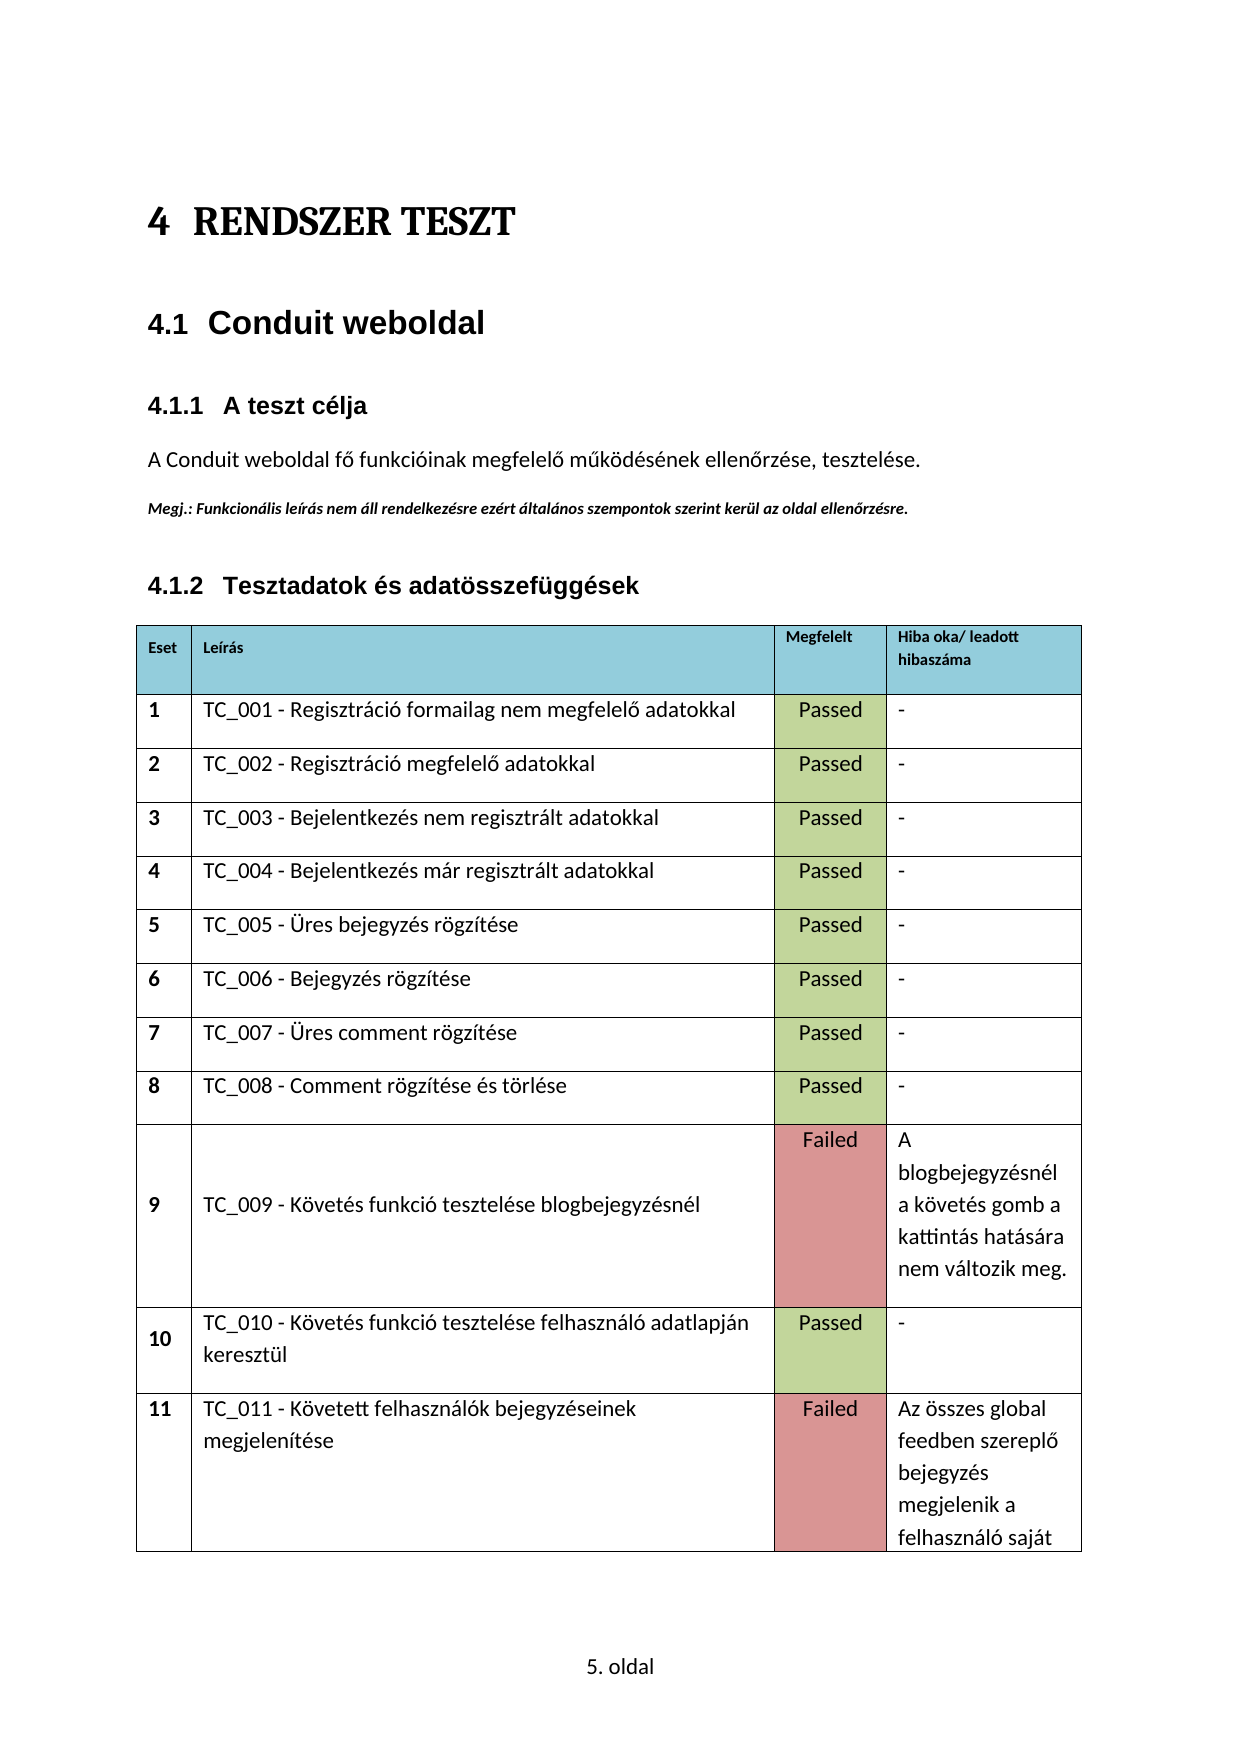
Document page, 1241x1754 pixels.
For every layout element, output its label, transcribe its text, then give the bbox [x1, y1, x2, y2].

table_cell Passed [775, 1308, 886, 1393]
table_cell TC_003 - Bejelentkezés nem regisztrált adatokkal [192, 803, 774, 856]
table_cell 10 [137, 1308, 191, 1393]
table_cell 5 [137, 910, 191, 963]
table_cell Passed [775, 910, 886, 963]
subtitle A teszt célja [148, 391, 1093, 420]
table_cell Passed [775, 803, 886, 856]
table_cell 8 [137, 1072, 191, 1124]
table_cell Passed [775, 1072, 886, 1124]
table_cell TC_010 - Követés funkció tesztelése felhasználó adatlapján keresztül [192, 1308, 774, 1393]
text Megj.: Funkcionális leírás nem áll rendelkezésre ezért általános szempontok szerint kerül az oldal ellenőrzésre. [148, 498, 1093, 518]
table_cell TC_001 - Regisztráció formailag nem megfelelő adatokkal [192, 695, 774, 748]
subtitle Rendszer teszt [148, 198, 1093, 246]
table_cell Failed [775, 1125, 886, 1307]
table_cell 11 [137, 1394, 191, 1551]
table_cell TC_007 - Üres comment rögzítése [192, 1018, 774, 1071]
table_cell - [887, 910, 1081, 963]
table_cell TC_004 - Bejelentkezés már regisztrált adatokkal [192, 857, 774, 909]
table_cell - [887, 1308, 1081, 1393]
table_cell Passed [775, 964, 886, 1017]
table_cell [887, 1394, 1081, 1551]
table_cell - [887, 803, 1081, 856]
table_cell - [887, 964, 1081, 1017]
table_cell TC_005 - Üres bejegyzés rögzítése [192, 910, 774, 963]
table_cell - [887, 1072, 1081, 1124]
table_cell Failed [775, 1394, 886, 1551]
table_cell TC_008 - Comment rögzítése és törlése [192, 1072, 774, 1124]
table_header Eset [137, 626, 191, 694]
table_cell Passed [775, 1018, 886, 1071]
table_cell 1 [137, 695, 191, 748]
table_cell Passed [775, 749, 886, 802]
table_cell 6 [137, 964, 191, 1017]
table_cell 2 [137, 749, 191, 802]
table_cell A blogbejegyzésnél a követés gomb a kattintás hatására nem változik meg. [887, 1125, 1081, 1307]
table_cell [192, 1394, 774, 1551]
table_cell TC_006 - Bejegyzés rögzítése [192, 964, 774, 1017]
table_cell 9 [137, 1125, 191, 1307]
table_cell - [887, 695, 1081, 748]
table_cell TC_009 - Követés funkció tesztelése blogbejegyzésnél [192, 1125, 774, 1307]
table_cell 4 [137, 857, 191, 909]
table_cell 3 [137, 803, 191, 856]
table_cell - [887, 857, 1081, 909]
subtitle Tesztadatok és adatösszefüggések [148, 571, 1093, 600]
table_header Megfelelt [775, 626, 886, 694]
table_cell 7 [137, 1018, 191, 1071]
table_cell - [887, 1018, 1081, 1071]
subtitle Conduit weboldal [148, 303, 1093, 341]
table_cell TC_002 - Regisztráció megfelelő adatokkal [192, 749, 774, 802]
table_header Leírás [192, 626, 774, 694]
table_cell Passed [775, 695, 886, 748]
table_header Hiba oka/ leadott hibaszáma [887, 626, 1081, 694]
table_cell Passed [775, 857, 886, 909]
table_cell - [887, 749, 1081, 802]
text A Conduit weboldal fő funkcióinak megfelelő működésének ellenőrzése, tesztelése. [148, 445, 1093, 473]
